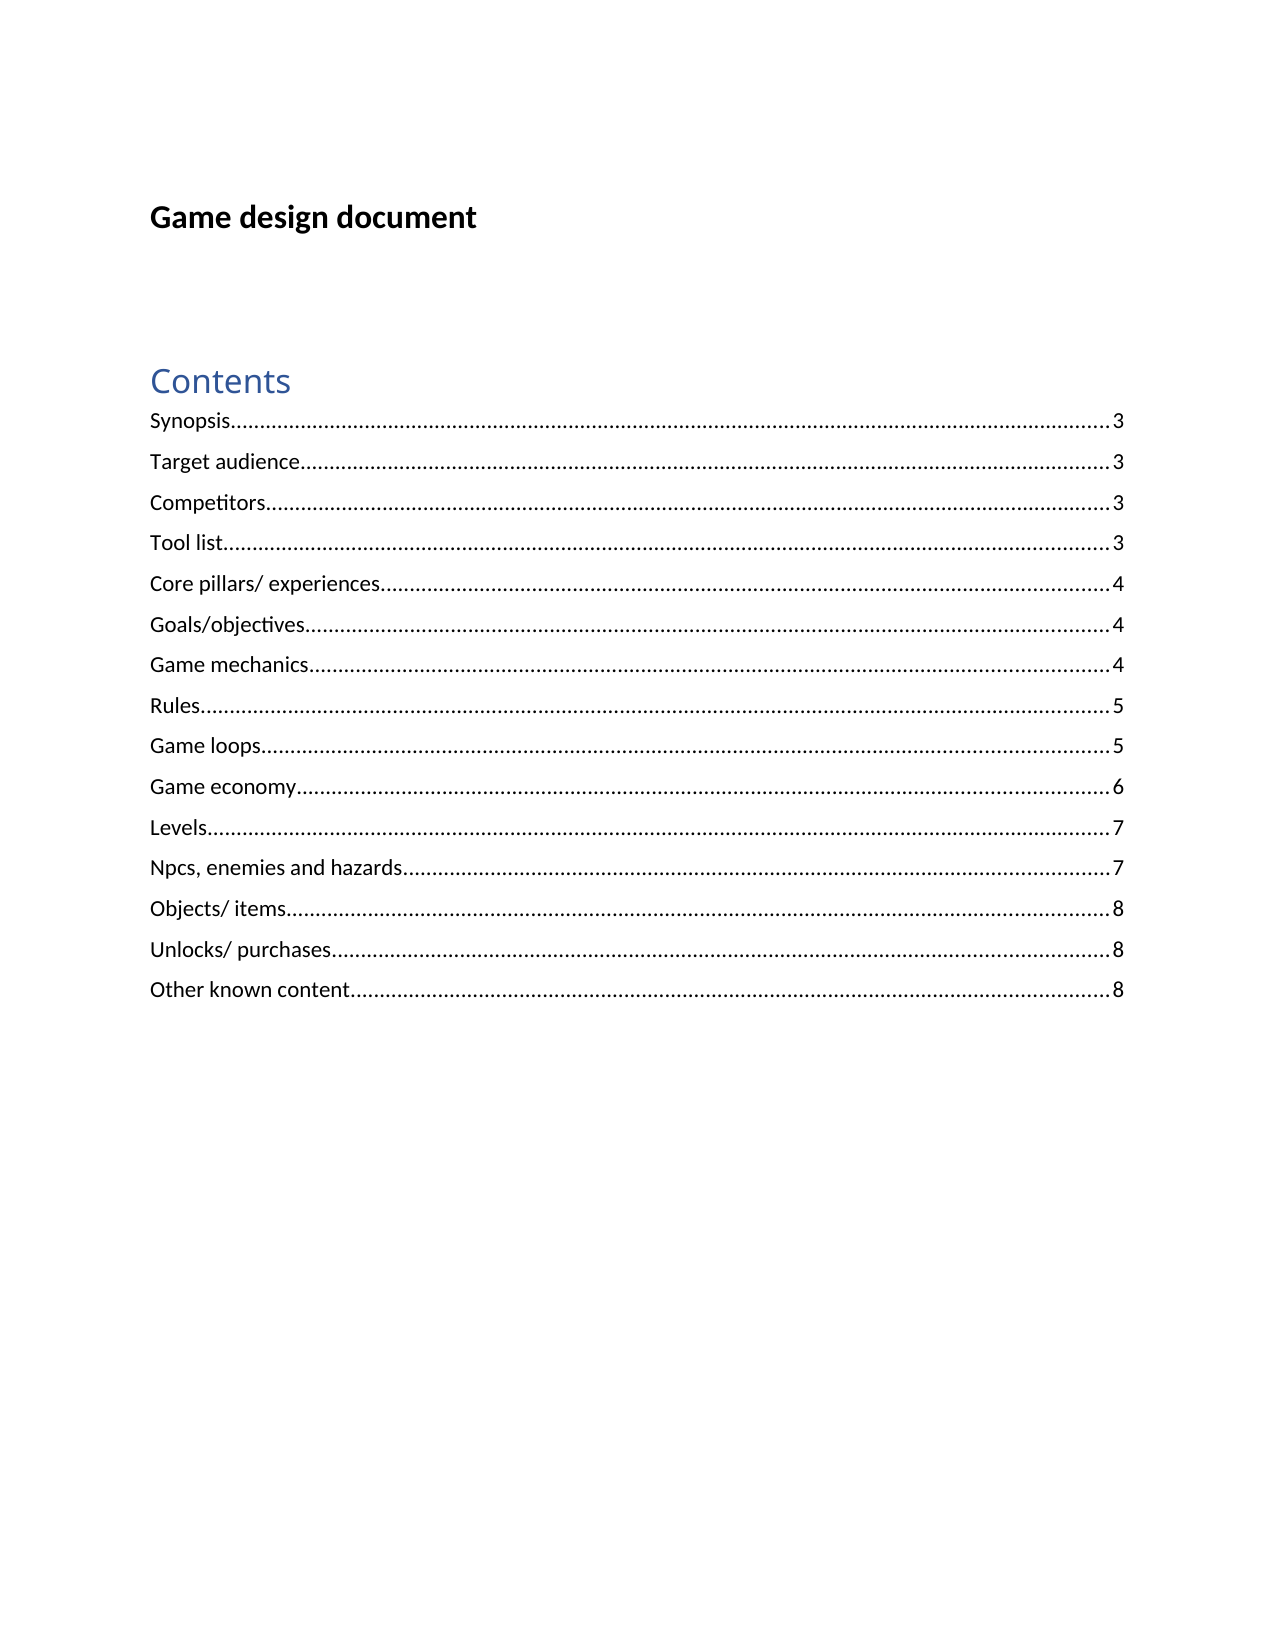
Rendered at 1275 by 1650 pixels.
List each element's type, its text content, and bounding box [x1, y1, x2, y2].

text Game design document [150, 196, 1125, 237]
